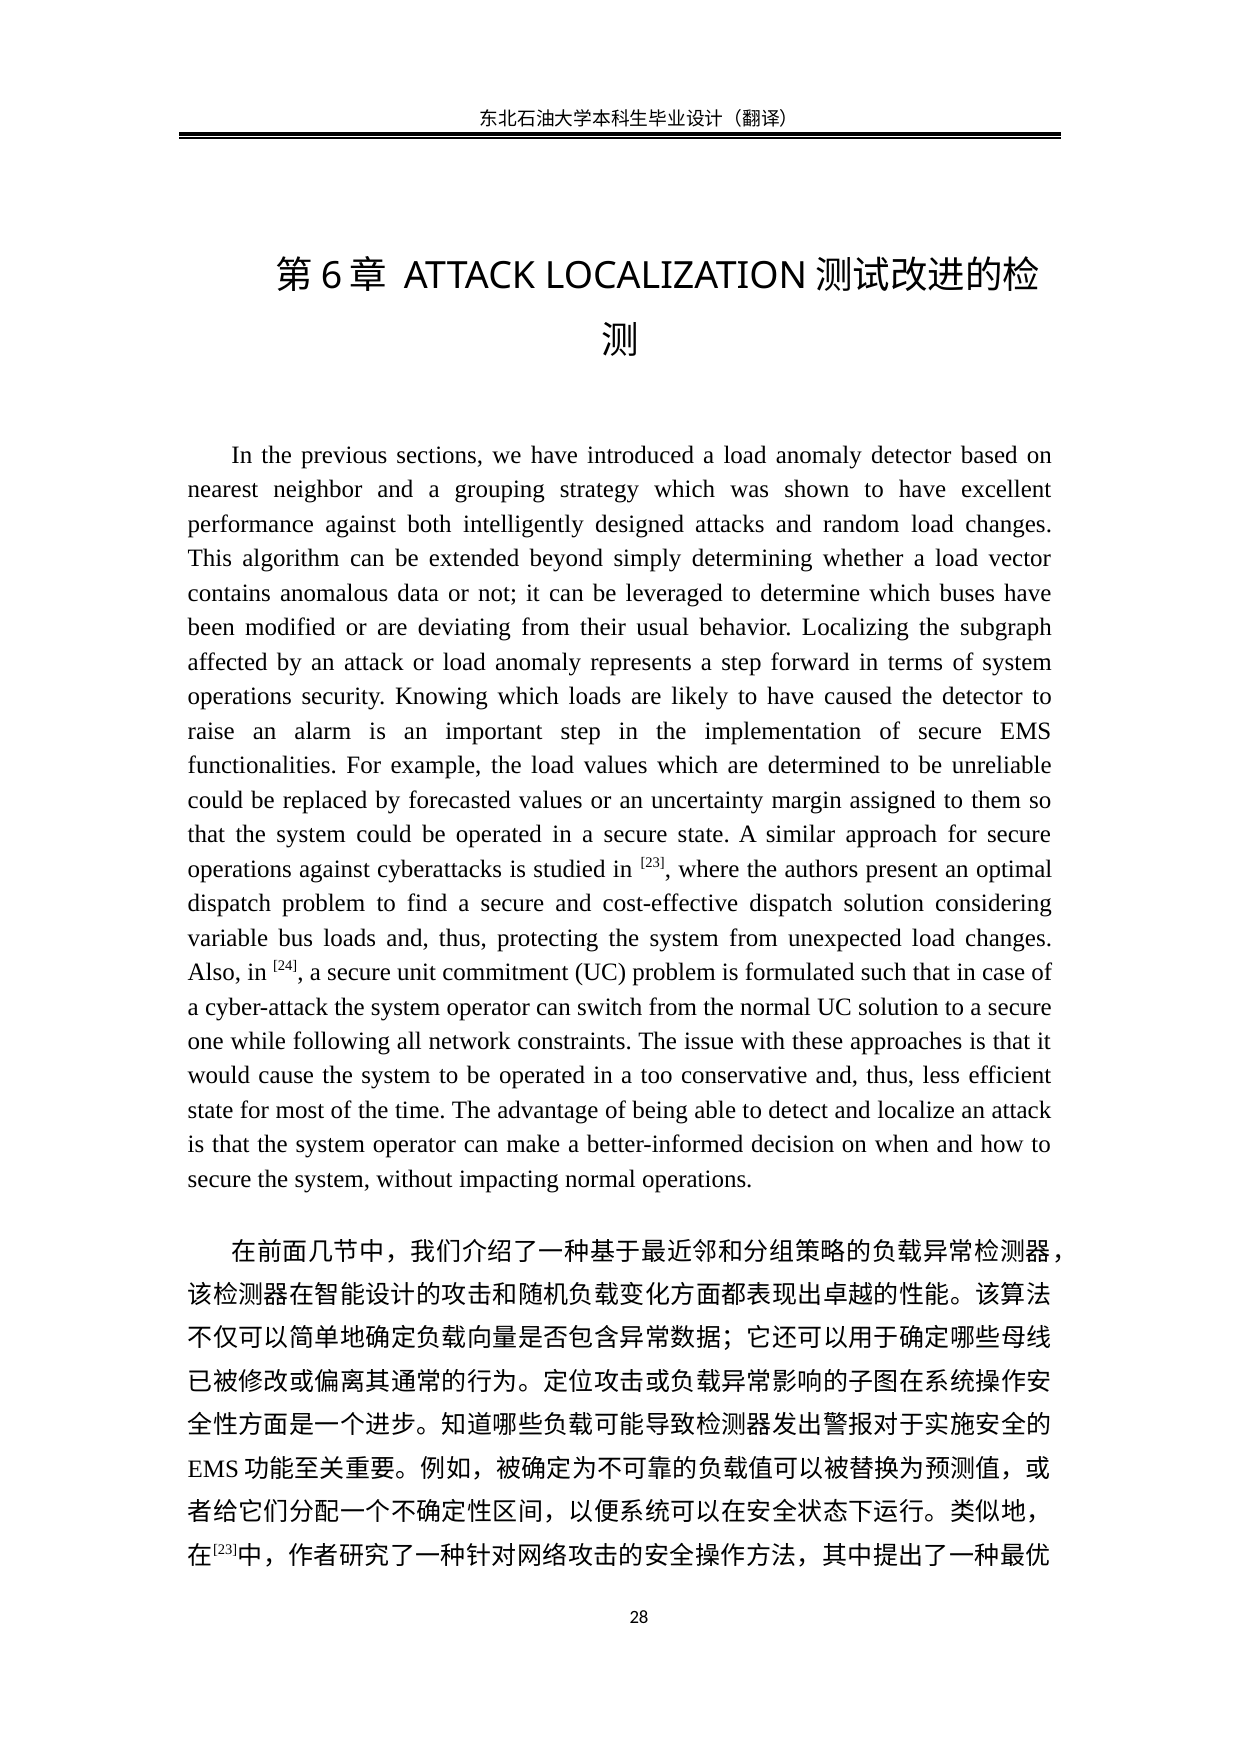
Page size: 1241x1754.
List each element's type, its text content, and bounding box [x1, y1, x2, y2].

text 第6章 ATTACK LOCALIZATION测试改进的检测 [187, 244, 1053, 364]
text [187, 1231, 1053, 1571]
text In the previous sections, we have introduced a load anomaly detector based on nearest neighbor and a grouping strategy which was shown to have excellent performance against both intelligently designed attacks and random load changes. This algorithm can be extended beyond simply determining whether a load vector contains anomalous data or not; it can be leveraged to determine which buses have been modified or are deviating from their usual behavior. Localizing the subgraph affected by an attack or load anomaly represents a step forward in terms of system operations security. Knowing which loads are likely to have caused the detector to raise an alarm is an important step in the implementation of secure EMS functionalities. For example, the load values which are determined to be unreliable could be replaced by forecasted values or an uncertainty margin assigned to them so that the system could be operated in a secure state. A similar approach for secure operations against cyberattacks is studied in [23], where the authors present an optimal dispatch problem to find a secure and cost-effective dispatch solution considering variable bus loads and, thus, protecting the system from unexpected load changes. Also, in [24], a secure unit commitment (UC) problem is formulated such that in case of a cyber-attack the system operator can switch from the normal UC solution to a secure one while following all network constraints. The issue with these approaches is that it would cause the system to be operated in a too conservative and, thus, less efficient state for most of the time. The advantage of being able to detect and localize an attack is that the system operator can make a better-informed decision on when and how to secure the system, without impacting normal operations. [187, 440, 1053, 1193]
